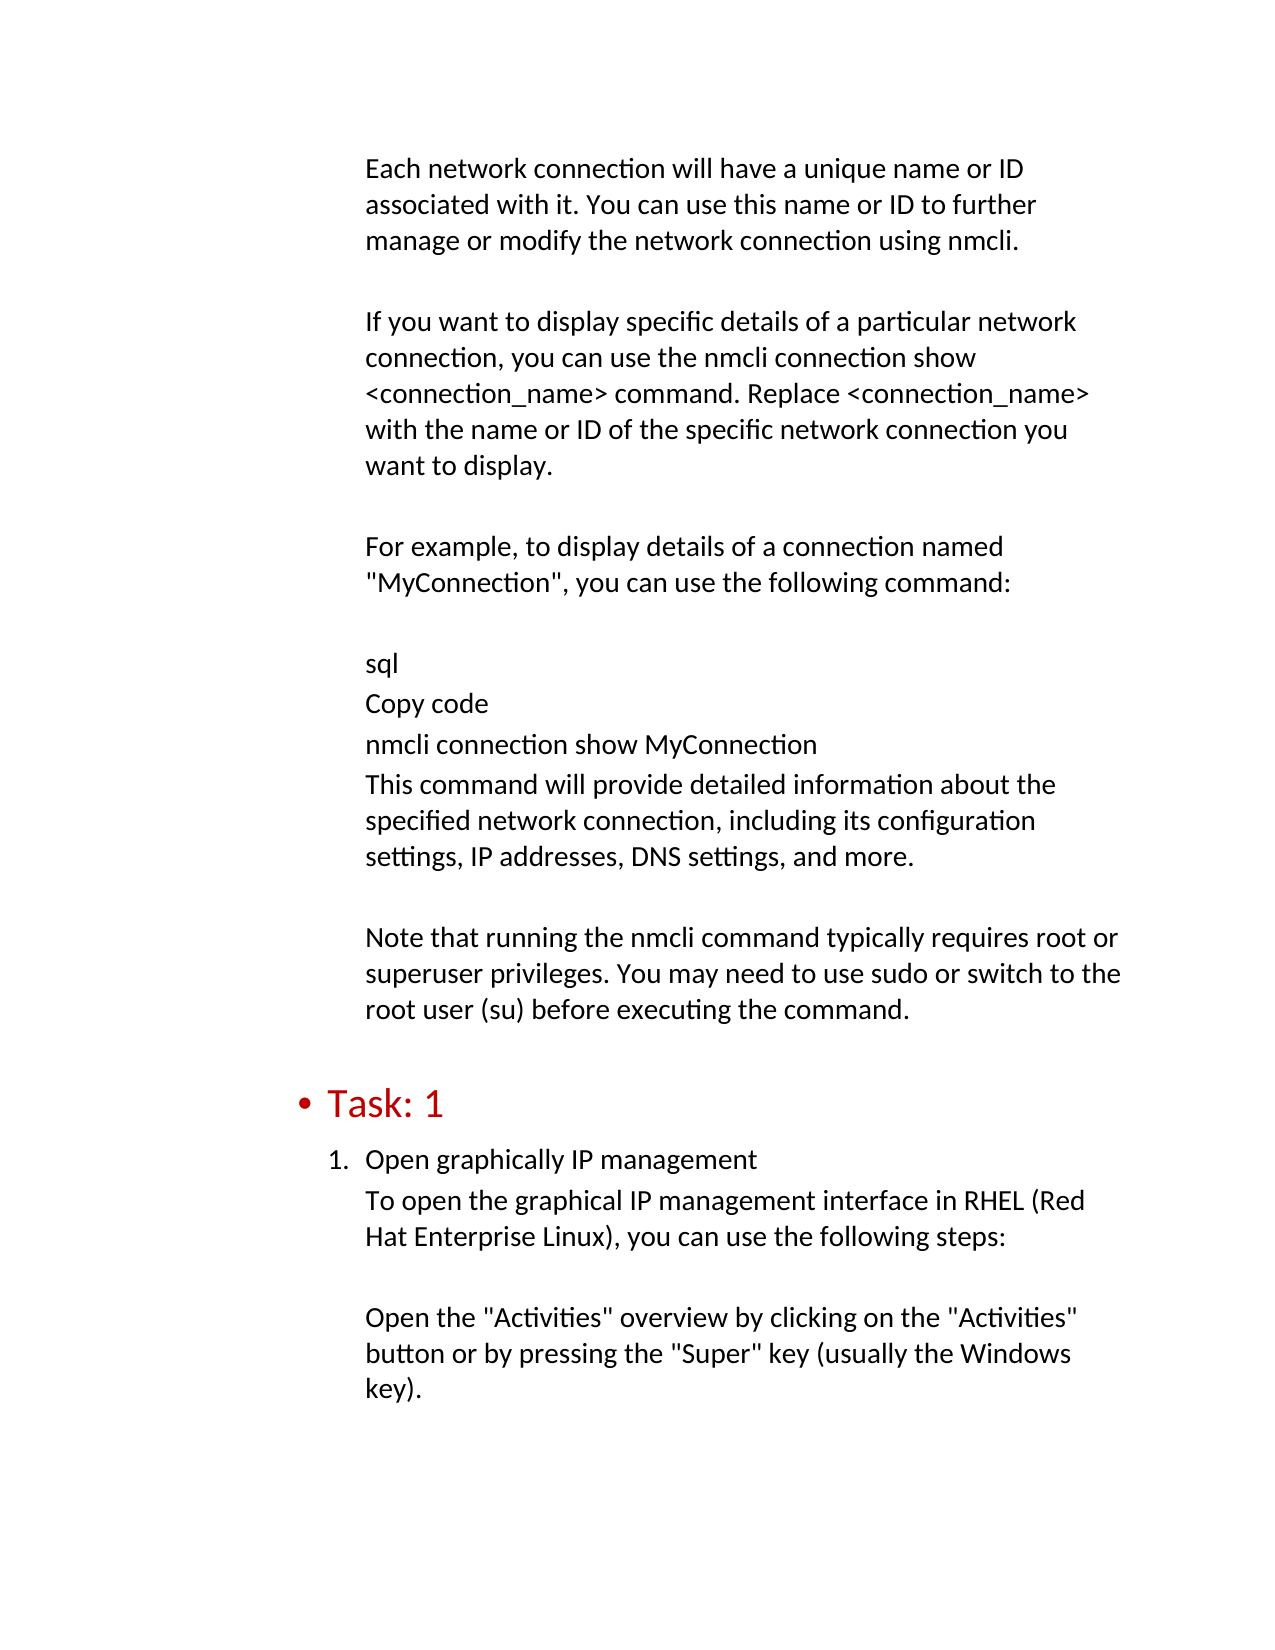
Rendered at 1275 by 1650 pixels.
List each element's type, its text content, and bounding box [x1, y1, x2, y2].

text If you want to display specific details of a particular network connection, you can use the nmcli connection show <connection_name> command. Replace <connection_name> with the name or ID of the specific network connection you want to display. [365, 303, 1125, 482]
list Open graphically IP management [327, 1141, 1125, 1177]
text This command will provide detailed information about the specified network connection, including its configuration settings, IP addresses, DNS settings, and more. [365, 766, 1125, 874]
text To open the graphical IP management interface in RHEL (Red Hat Enterprise Linux), you can use the following steps: [365, 1182, 1125, 1253]
text sql [365, 645, 1125, 680]
list Task: 1 [297, 1077, 1127, 1128]
text nmcli connection show MyConnection [365, 726, 1125, 761]
text Each network connection will have a unique name or ID associated with it. You can use this name or ID to further manage or modify the network connection using nmcli. [365, 150, 1125, 257]
text Copy code [365, 685, 1125, 721]
text Note that running the nmcli command typically requires root or superuser privileges. You may need to use sudo or switch to the root user (su) before executing the command. [365, 919, 1125, 1027]
text Open the "Activities" overview by clicking on the "Activities" button or by pressing the "Super" key (usually the Windows key). [365, 1299, 1125, 1406]
text For example, to display details of a connection named "MyConnection", you can use the following command: [365, 528, 1125, 599]
